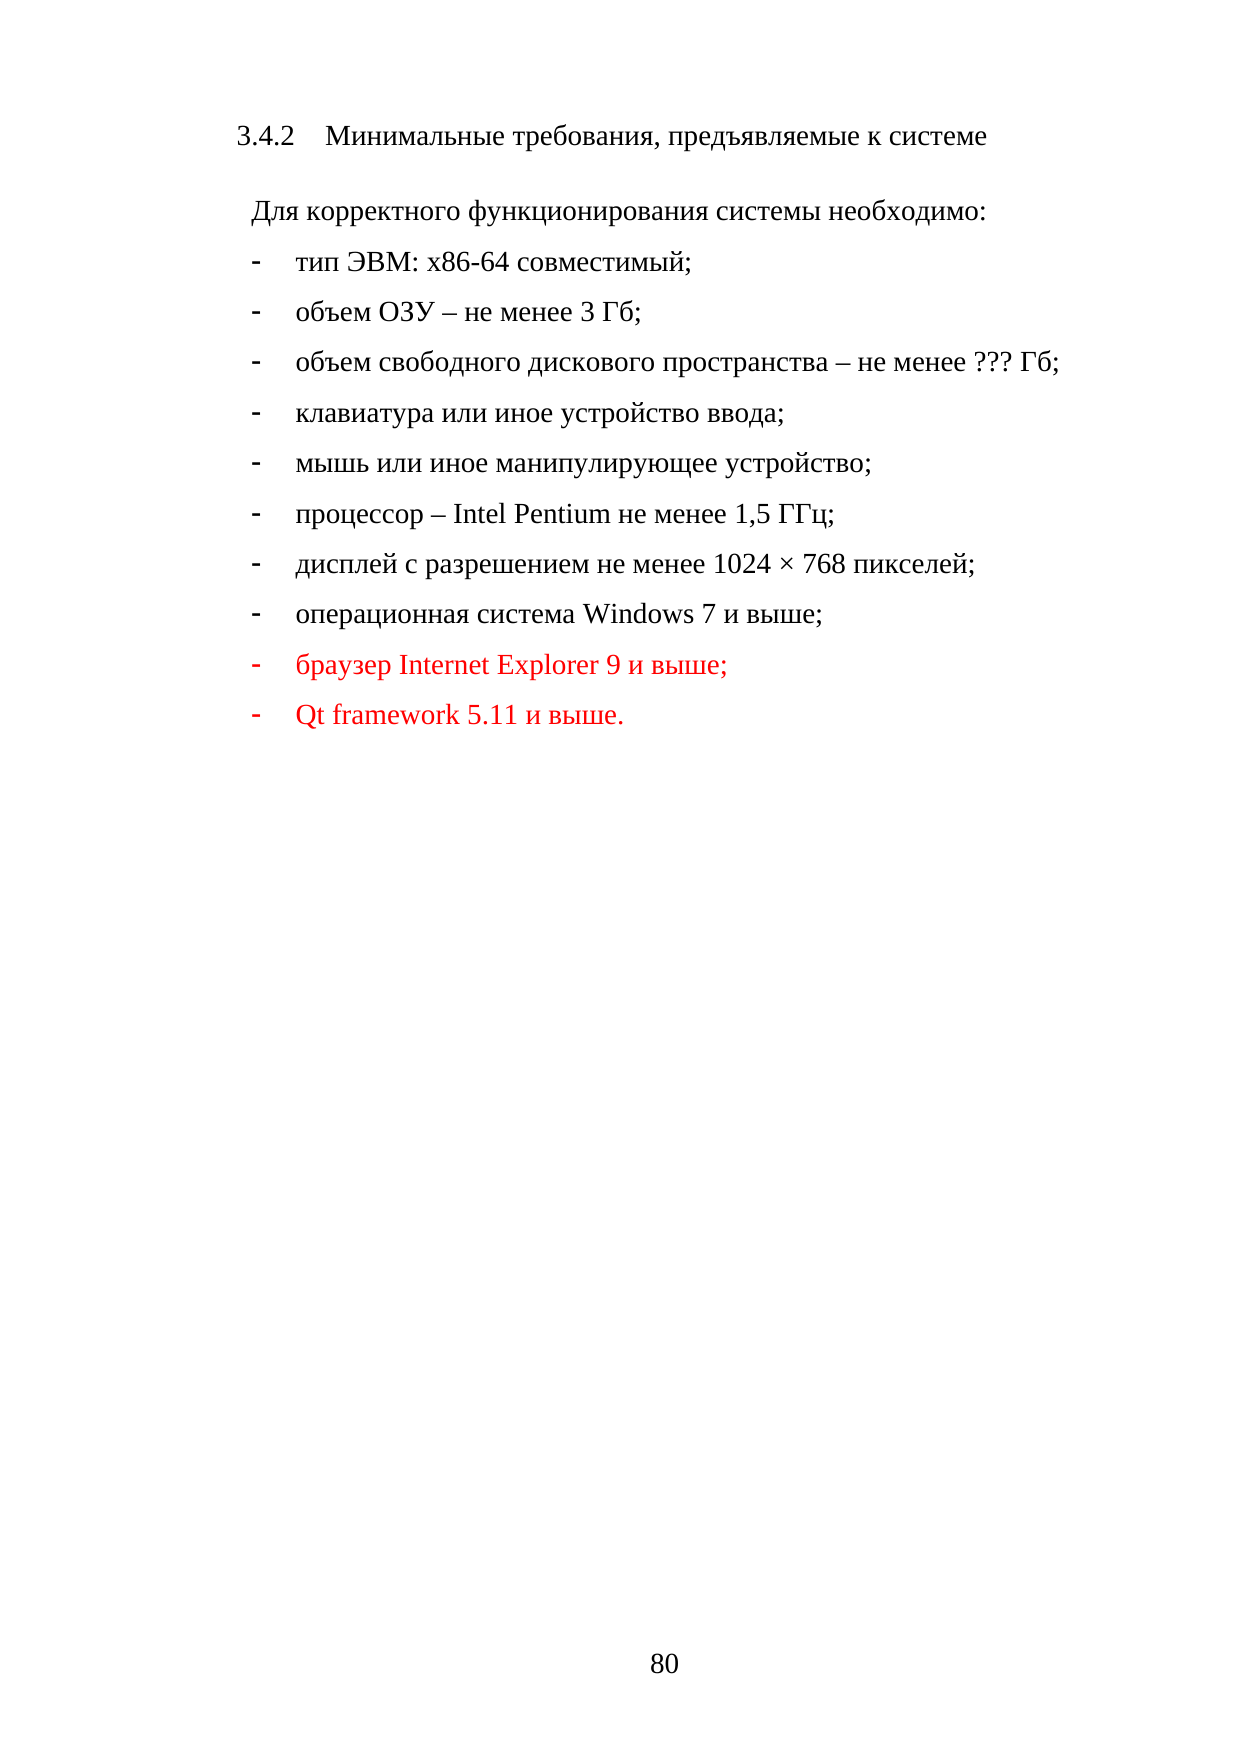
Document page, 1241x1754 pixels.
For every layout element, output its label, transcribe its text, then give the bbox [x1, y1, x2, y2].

list мышь или иное манипулирующее устройство; [177, 445, 1152, 479]
text Для корректного функционирования системы необходимо: [177, 193, 1152, 227]
list операционная система Windows 7 и выше; [177, 597, 1152, 630]
list объем свободного дискового пространства – не менее ??? Гб; [177, 344, 1152, 378]
list клавиатура или иное устройство ввода; [177, 395, 1152, 429]
list Qt framework 5.11 и выше. [177, 697, 1152, 731]
list браузер Internet Explorer 9 и выше; [177, 647, 1152, 681]
list дисплей с разрешением не менее 1024 × 768 пикселей; [177, 546, 1152, 580]
list процессор – Intel Pentium не менее 1,5 ГГц; [177, 496, 1152, 529]
text Минимальные требования, предъявляемые к системе [236, 118, 1152, 152]
list объем ОЗУ – не менее 3 Гб; [177, 294, 1152, 328]
list тип ЭВМ: x86-64 совместимый; [177, 244, 1152, 277]
